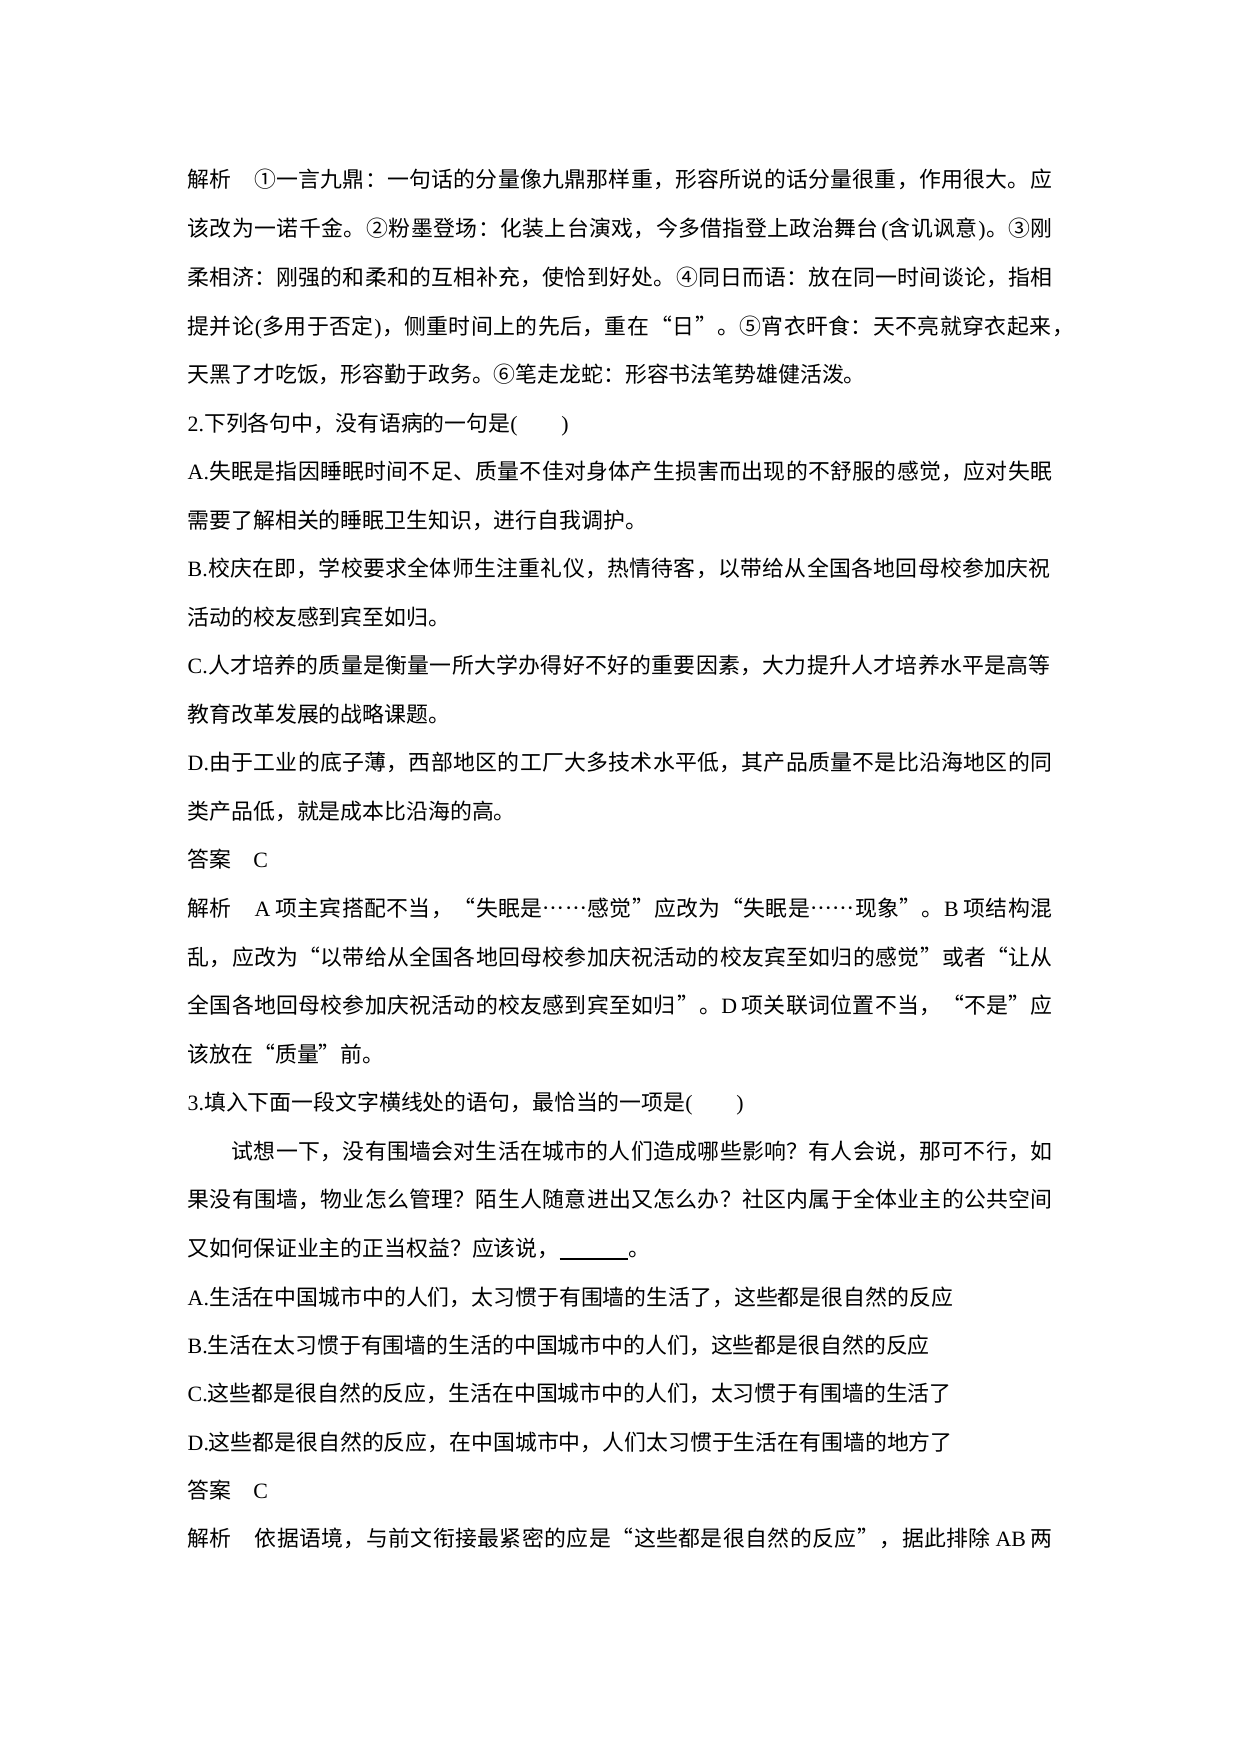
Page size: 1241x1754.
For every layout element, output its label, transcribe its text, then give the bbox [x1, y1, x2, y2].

text B.校庆在即，学校要求全体师生注重礼仪，热情待客，以带给从全国各地回母校参加庆祝活动的校友感到宾至如归。 [187, 551, 1053, 632]
text 2.下列各句中，没有语病的一句是( ) [187, 405, 1053, 438]
text 答案 C [187, 1472, 1053, 1505]
text 解析 ①一言九鼎：一句话的分量像九鼎那样重，形容所说的话分量很重，作用很大。应该改为一诺千金。②粉墨登场：化装上台演戏，今多借指登上政治舞台(含讥讽意)。③刚柔相济：刚强的和柔和的互相补充，使恰到好处。④同日而语：放在同一时间谈论，指相提并论(多用于否定)，侧重时间上的先后，重在“日”。⑤宵衣旰食：天不亮就穿衣起来，天黑了才吃饭，形容勤于政务。⑥笔走龙蛇：形容书法笔势雄健活泼。 [187, 162, 1053, 389]
text 解析 A项主宾搭配不当，“失眠是……感觉”应改为“失眠是……现象”。B项结构混乱，应改为“以带给从全国各地回母校参加庆祝活动的校友宾至如归的感觉”或者“让从全国各地回母校参加庆祝活动的校友感到宾至如归”。D项关联词位置不当，“不是”应该放在“质量”前。 [187, 890, 1053, 1069]
text C.这些都是很自然的反应，生活在中国城市中的人们，太习惯于有围墙的生活了 [187, 1376, 1053, 1408]
text C.人才培养的质量是衡量一所大学办得好不好的重要因素，大力提升人才培养水平是高等教育改革发展的战略课题。 [187, 648, 1053, 729]
text A.失眠是指因睡眠时间不足、质量不佳对身体产生损害而出现的不舒服的感觉，应对失眠需要了解相关的睡眠卫生知识，进行自我调护。 [187, 454, 1053, 535]
text D.这些都是很自然的反应，在中国城市中，人们太习惯于生活在有围墙的地方了 [187, 1424, 1053, 1457]
text 3.填入下面一段文字横线处的语句，最恰当的一项是( ) [187, 1085, 1053, 1117]
text 答案 C [187, 842, 1053, 874]
text A.生活在中国城市中的人们，太习惯于有围墙的生活了，这些都是很自然的反应 [187, 1279, 1053, 1312]
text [187, 1521, 1053, 1553]
text D.由于工业的底子薄，西部地区的工厂大多技术水平低，其产品质量不是比沿海地区的同类产品低，就是成本比沿海的高。 [187, 745, 1053, 826]
text 试想一下，没有围墙会对生活在城市的人们造成哪些影响？有人会说，那可不行，如果没有围墙，物业怎么管理？陌生人随意进出又怎么办？社区内属于全体业主的公共空间又如何保证业主的正当权益？应该说， 。 [187, 1133, 1053, 1263]
text B.生活在太习惯于有围墙的生活的中国城市中的人们，这些都是很自然的反应 [187, 1327, 1053, 1360]
